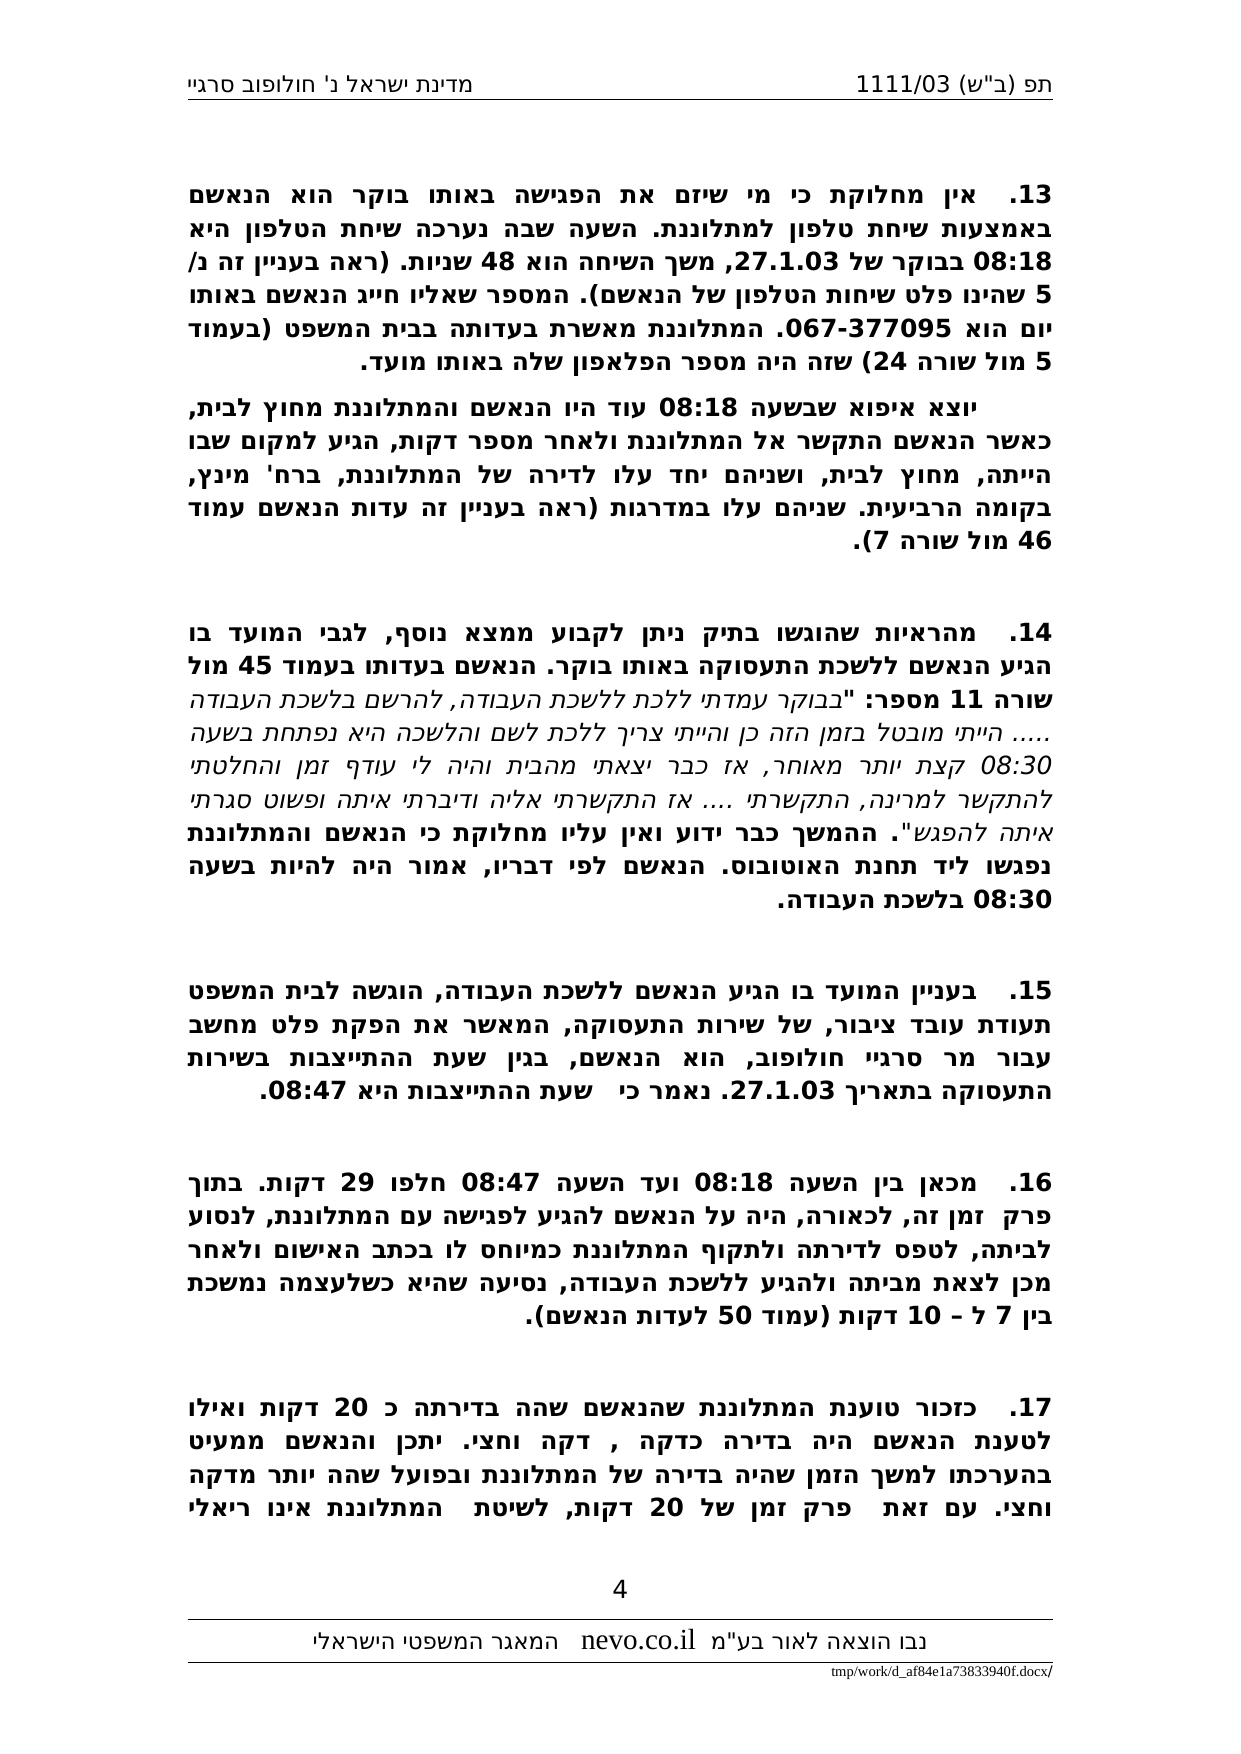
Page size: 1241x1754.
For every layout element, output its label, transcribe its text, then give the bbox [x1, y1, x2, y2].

text 15. בעניין המועד בו הגיע הנאשם ללשכת העבודה, הוגשה לבית המשפט תעודת עובד ציבור, של שירות התעסוקה, המאשר את הפקת פלט מחשב עבור מר סרגיי חולופוב, הוא הנאשם, בגין שעת ההתייצבות בשירות התעסוקה בתאריך 27.1.03. נאמר כי שעת ההתייצבות היא 08:47. [187, 973, 1053, 1106]
text 16. מכאן בין השעה 08:18 ועד השעה 08:47 חלפו 29 דקות. בתוך פרק זמן זה, לכאורה, היה על הנאשם להגיע לפגישה עם המתלוננת, לנסוע לביתה, לטפס לדירתה ולתקוף המתלוננת כמיוחס לו בכתב האישום ולאחר מכן לצאת מביתה ולהגיע ללשכת העבודה, נסיעה שהיא כשלעצמה נמשכת בין 7 ל – 10 דקות (עמוד 50 לעדות הנאשם). [187, 1165, 1053, 1331]
text 14. מהראיות שהוגשו בתיק ניתן לקבוע ממצא נוסף, לגבי המועד בו הגיע הנאשם ללשכת התעסוקה באותו בוקר. הנאשם בעדותו בעמוד 45 מול שורה 11 מספר: "בבוקר עמדתי ללכת ללשכת העבודה, להרשם בלשכת העבודה ..... הייתי מובטל בזמן הזה כן והייתי צריך ללכת לשם והלשכה היא נפתחת בשעה 08:30 קצת יותר מאוחר, אז כבר יצאתי מהבית והיה לי עודף זמן והחלטתי להתקשר למרינה, התקשרתי .... אז התקשרתי אליה ודיברתי איתה ופשוט סגרתי איתה להפגש". ההמשך כבר ידוע ואין עליו מחלוקת כי הנאשם והמתלוננת נפגשו ליד תחנת האוטובוס. הנאשם לפי דבריו, אמור היה להיות בשעה 08:30 בלשכת העבודה. [187, 615, 1053, 915]
text 13. אין מחלוקת כי מי שיזם את הפגישה באותו בוקר הוא הנאשם באמצעות שיחת טלפון למתלוננת. השעה שבה נערכה שיחת הטלפון היא 08:18 בבוקר של 27.1.03, משך השיחה הוא 48 שניות. (ראה בעניין זה נ/5 שהינו פלט שיחות הטלפון של הנאשם). המספר שאליו חייג הנאשם באותו יום הוא 067-377095. המתלוננת מאשרת בעדותה בבית המשפט (בעמוד 5 מול שורה 24) שזה היה מספר הפלאפון שלה באותו מועד. [187, 177, 1053, 377]
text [187, 1390, 1053, 1523]
text יוצא איפוא שבשעה 08:18 עוד היו הנאשם והמתלוננת מחוץ לבית, כאשר הנאשם התקשר אל המתלוננת ולאחר מספר דקות, הגיע למקום שבו הייתה, מחוץ לבית, ושניהם יחד עלו לדירה של המתלוננת, ברח' מינץ, בקומה הרביעית. שניהם עלו במדרגות (ראה בעניין זה עדות הנאשם עמוד 46 מול שורה 7). [187, 390, 1053, 556]
